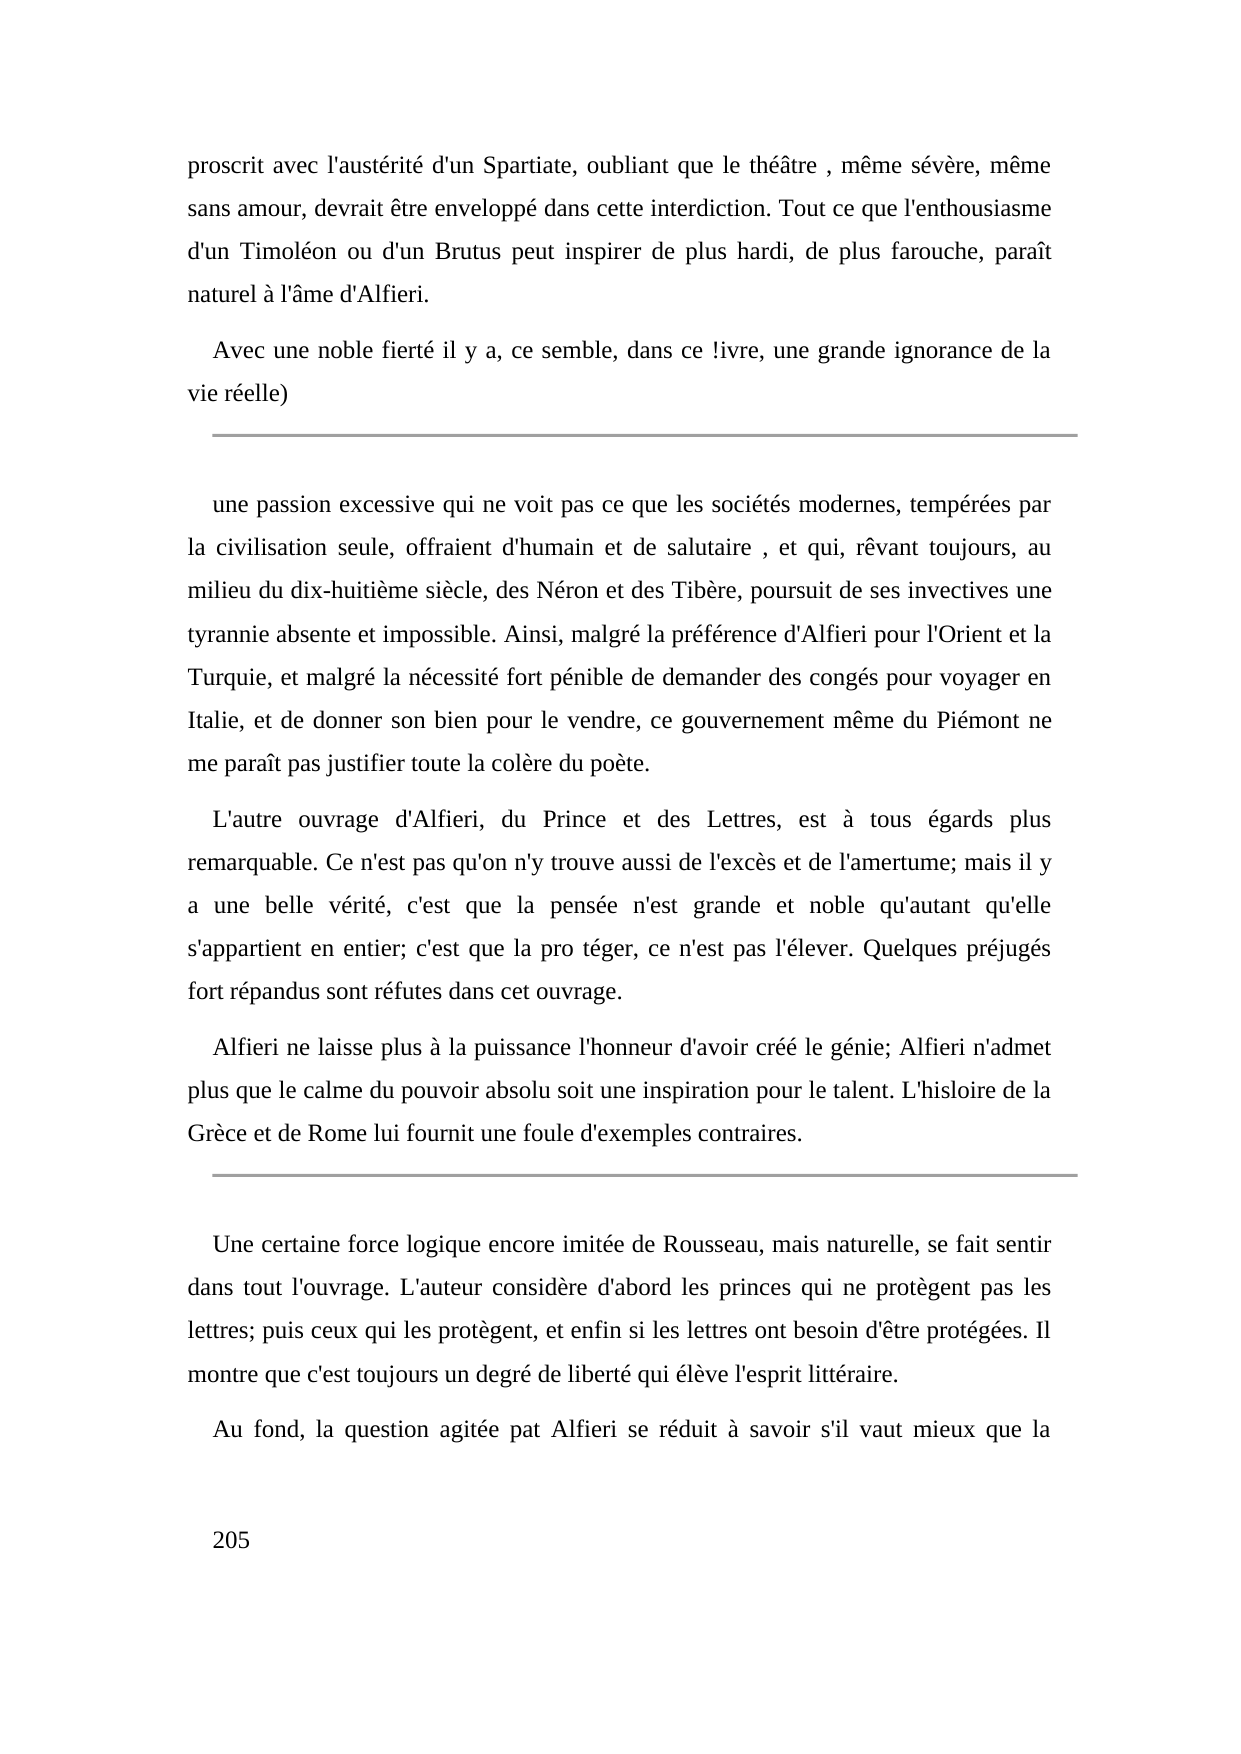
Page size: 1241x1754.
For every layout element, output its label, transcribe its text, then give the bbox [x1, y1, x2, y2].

text L'autre ouvrage d'Alfieri, du Prince et des Lettres, est à tous égards plus remarquable. Ce n'est pas qu'on n'y trouve aussi de l'excès et de l'amertume; mais il y a une belle vérité, c'est que la pensée n'est grande et noble qu'autant qu'elle s'appartient en entier; c'est que la pro téger, ce n'est pas l'élever. Quelques préjugés fort répandus sont réfutes dans cet ouvrage. [187, 804, 1053, 1005]
text une passion excessive qui ne voit pas ce que les sociétés modernes, tempérées par la civilisation seule, offraient d'humain et de salutaire , et qui, rêvant toujours, au milieu du dix-huitième siècle, des Néron et des Tibère, poursuit de ses invectives une tyrannie absente et impossible. Ainsi, malgré la préférence d'Alfieri pour l'Orient et la Turquie, et malgré la nécessité fort pénible de demander des congés pour voyager en Italie, et de donner son bien pour le vendre, ce gouvernement même du Piémont ne me paraît pas justifier toute la colère du poète. [187, 489, 1053, 777]
text Avec une noble fierté il y a, ce semble, dans ce !ivre, une grande ignorance de la vie réelle) [187, 335, 1053, 407]
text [187, 1414, 1053, 1443]
text Une certaine force logique encore imitée de Rousseau, mais naturelle, se fait sentir dans tout l'ouvrage. L'auteur considère d'abord les princes qui ne protègent pas les lettres; puis ceux qui les protègent, et enfin si les lettres ont besoin d'être protégées. Il montre que c'est toujours un degré de liberté qui élève l'esprit littéraire. [187, 1229, 1053, 1387]
text Alfieri ne laisse plus à la puissance l'honneur d'avoir créé le génie; Alfieri n'admet plus que le calme du pouvoir absolu soit une inspiration pour le talent. L'hisloire de la Grèce et de Rome lui fournit une foule d'exemples contraires. [187, 1032, 1053, 1147]
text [187, 150, 1053, 308]
